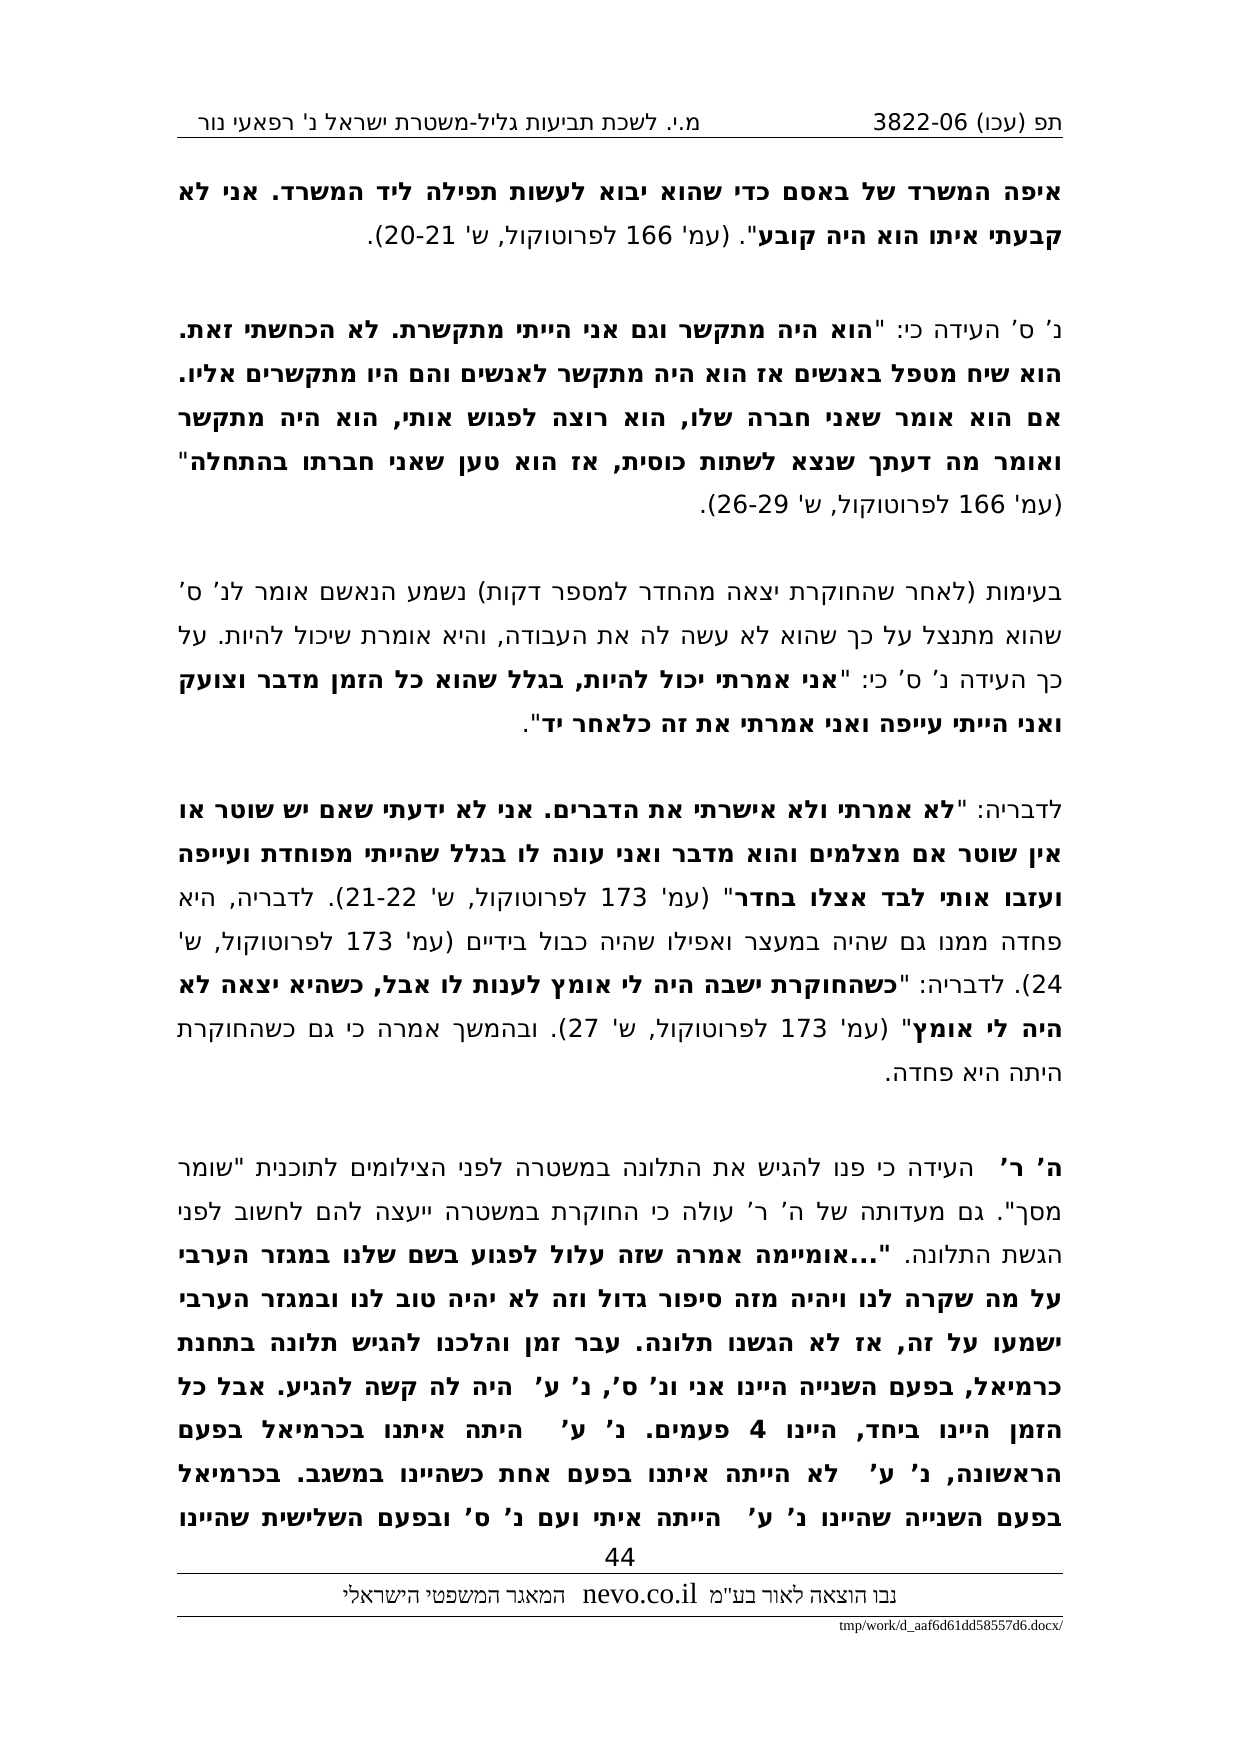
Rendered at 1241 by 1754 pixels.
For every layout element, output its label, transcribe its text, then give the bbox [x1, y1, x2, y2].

text נ’ ס’ העידה כי: "הוא היה מתקשר וגם אני הייתי מתקשרת. לא הכחשתי זאת. הוא שיח מטפל באנשים אז הוא היה מתקשר לאנשים והם היו מתקשרים אליו. אם הוא אומר שאני חברה שלו, הוא רוצה לפגוש אותי, הוא היה מתקשר ואומר מה דעתך שנצא לשתות כוסית, אז הוא טען שאני חברתו בהתחלה" (עמ' 166 לפרוטוקול, ש' 26-29). [177, 316, 1063, 520]
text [177, 1153, 1063, 1532]
text בעימות (לאחר שהחוקרת יצאה מהחדר למספר דקות) נשמע הנאשם אומר לנ’ ס’ שהוא מתנצל על כך שהוא לא עשה לה את העבודה, והיא אומרת שיכול להיות. על כך העידה נ’ ס’ כי: "אני אמרתי יכול להיות, בגלל שהוא כל הזמן מדבר וצועק ואני הייתי עייפה ואני אמרתי את זה כלאחר יד". [177, 578, 1063, 738]
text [177, 177, 1063, 250]
text לדבריה: "לא אמרתי ולא אישרתי את הדברים. אני לא ידעתי שאם יש שוטר או אין שוטר אם מצלמים והוא מדבר ואני עונה לו בגלל שהייתי מפוחדת ועייפה ועזבו אותי לבד אצלו בחדר" (עמ' 173 לפרוטוקול, ש' 21-22). לדבריה, היא פחדה ממנו גם שהיה במעצר ואפילו שהיה כבול בידיים (עמ' 173 לפרוטוקול, ש' 24). לדבריה: "כשהחוקרת ישבה היה לי אומץ לענות לו אבל, כשהיא יצאה לא היה לי אומץ" (עמ' 173 לפרוטוקול, ש' 27). ובהמשך אמרה כי גם כשהחוקרת היתה היא פחדה. [177, 796, 1063, 1087]
